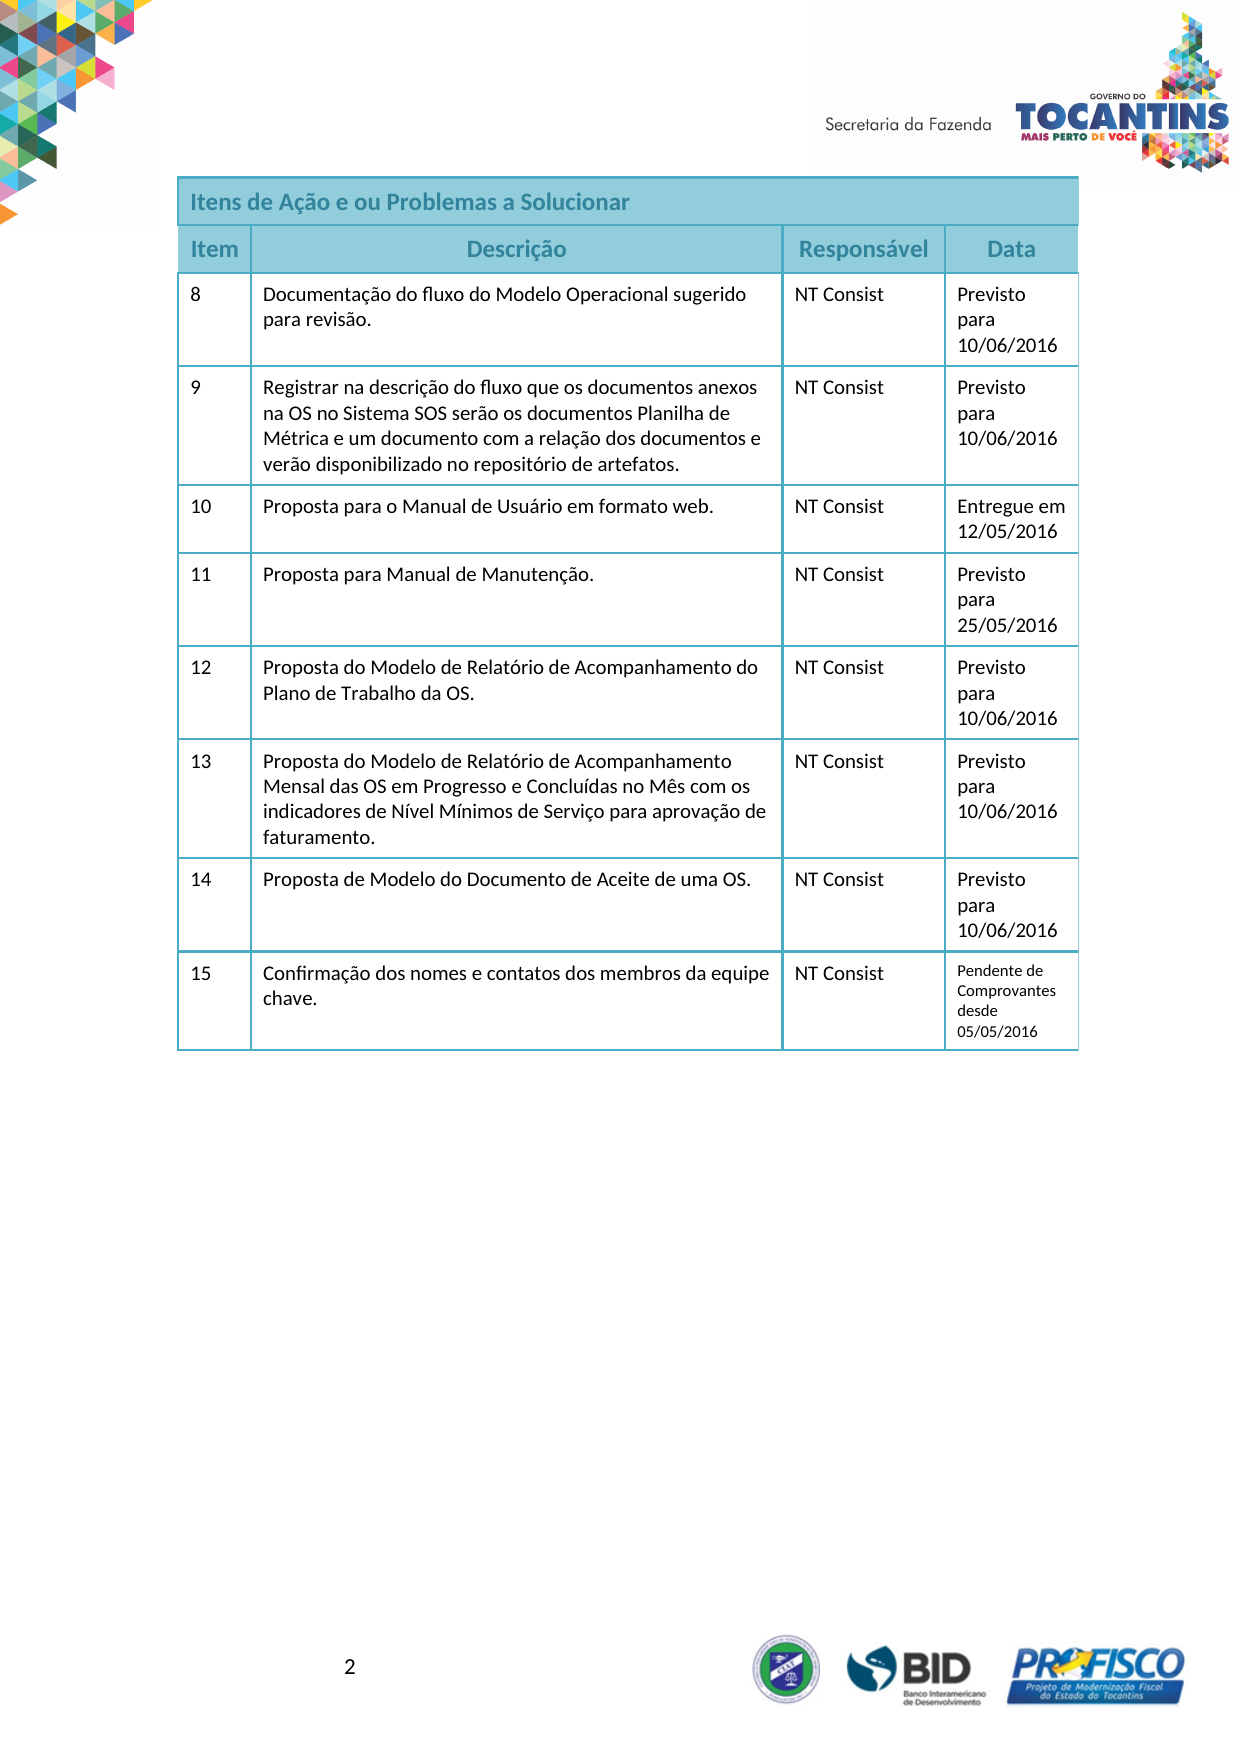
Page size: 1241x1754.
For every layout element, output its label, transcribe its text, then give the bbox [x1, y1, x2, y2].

table_cell NT Consist [784, 274, 944, 365]
table_cell Registrar na descrição do fluxo que os documentos anexos na OS no Sistema SOS serão os documentos Planilha de Métrica e um documento com a relação dos documentos e verão disponibilizado no repositório de artefatos. [252, 367, 781, 484]
picture [814, 0, 1241, 189]
table_cell Responsável [784, 226, 944, 272]
table_cell Proposta de Modelo do Documento de Aceite de uma OS. [252, 859, 781, 950]
table_cell NT Consist [784, 486, 944, 552]
picture [750, 1633, 1191, 1708]
table_cell Proposta do Modelo de Relatório de Acompanhamento do Plano de Trabalho da OS. [252, 647, 781, 738]
table_cell 12 [179, 647, 250, 738]
table_cell Item [178, 226, 250, 272]
table_cell Proposta para o Manual de Usuário em formato web. [252, 486, 781, 552]
table_cell Descrição [252, 226, 781, 272]
table_cell NT Consist [784, 647, 944, 738]
table_cell Previsto para 10/06/2016 [946, 274, 1078, 365]
table_cell Entregue em 12/05/2016 [946, 486, 1078, 552]
table_cell Pendente de Comprovantes desde 05/05/2016 [946, 953, 1078, 1049]
table_cell NT Consist [784, 859, 944, 950]
table_cell 9 [179, 367, 250, 484]
table_cell Previsto para 10/06/2016 [946, 367, 1078, 484]
picture [0, 0, 161, 232]
table_header Itens de Ação e ou Problemas a Solucionar [179, 179, 1078, 224]
table_cell 8 [179, 274, 250, 365]
table_cell NT Consist [784, 740, 944, 857]
table_cell Documentação do fluxo do Modelo Operacional sugerido para revisão. [252, 274, 781, 365]
table_cell 14 [179, 859, 250, 950]
table_cell 15 [179, 953, 250, 1049]
table_cell 13 [179, 740, 250, 857]
table_cell Previsto para 25/05/2016 [946, 554, 1078, 645]
table_cell 10 [179, 486, 250, 552]
table_cell Previsto para 10/06/2016 [946, 859, 1078, 950]
table_cell 11 [179, 554, 250, 645]
table_cell Proposta do Modelo de Relatório de Acompanhamento Mensal das OS em Progresso e Concluídas no Mês com os indicadores de Nível Mínimos de Serviço para aprovação de faturamento. [252, 740, 781, 857]
table_cell Confirmação dos nomes e contatos dos membros da equipe chave. [252, 953, 781, 1049]
table_cell NT Consist [784, 953, 944, 1049]
table_cell Previsto para 10/06/2016 [946, 740, 1078, 857]
table_cell NT Consist [784, 554, 944, 645]
table_cell NT Consist [784, 367, 944, 484]
table_cell Previsto para 10/06/2016 [946, 647, 1078, 738]
table_cell Data [946, 226, 1078, 272]
table_cell Proposta para Manual de Manutenção. [252, 554, 781, 645]
